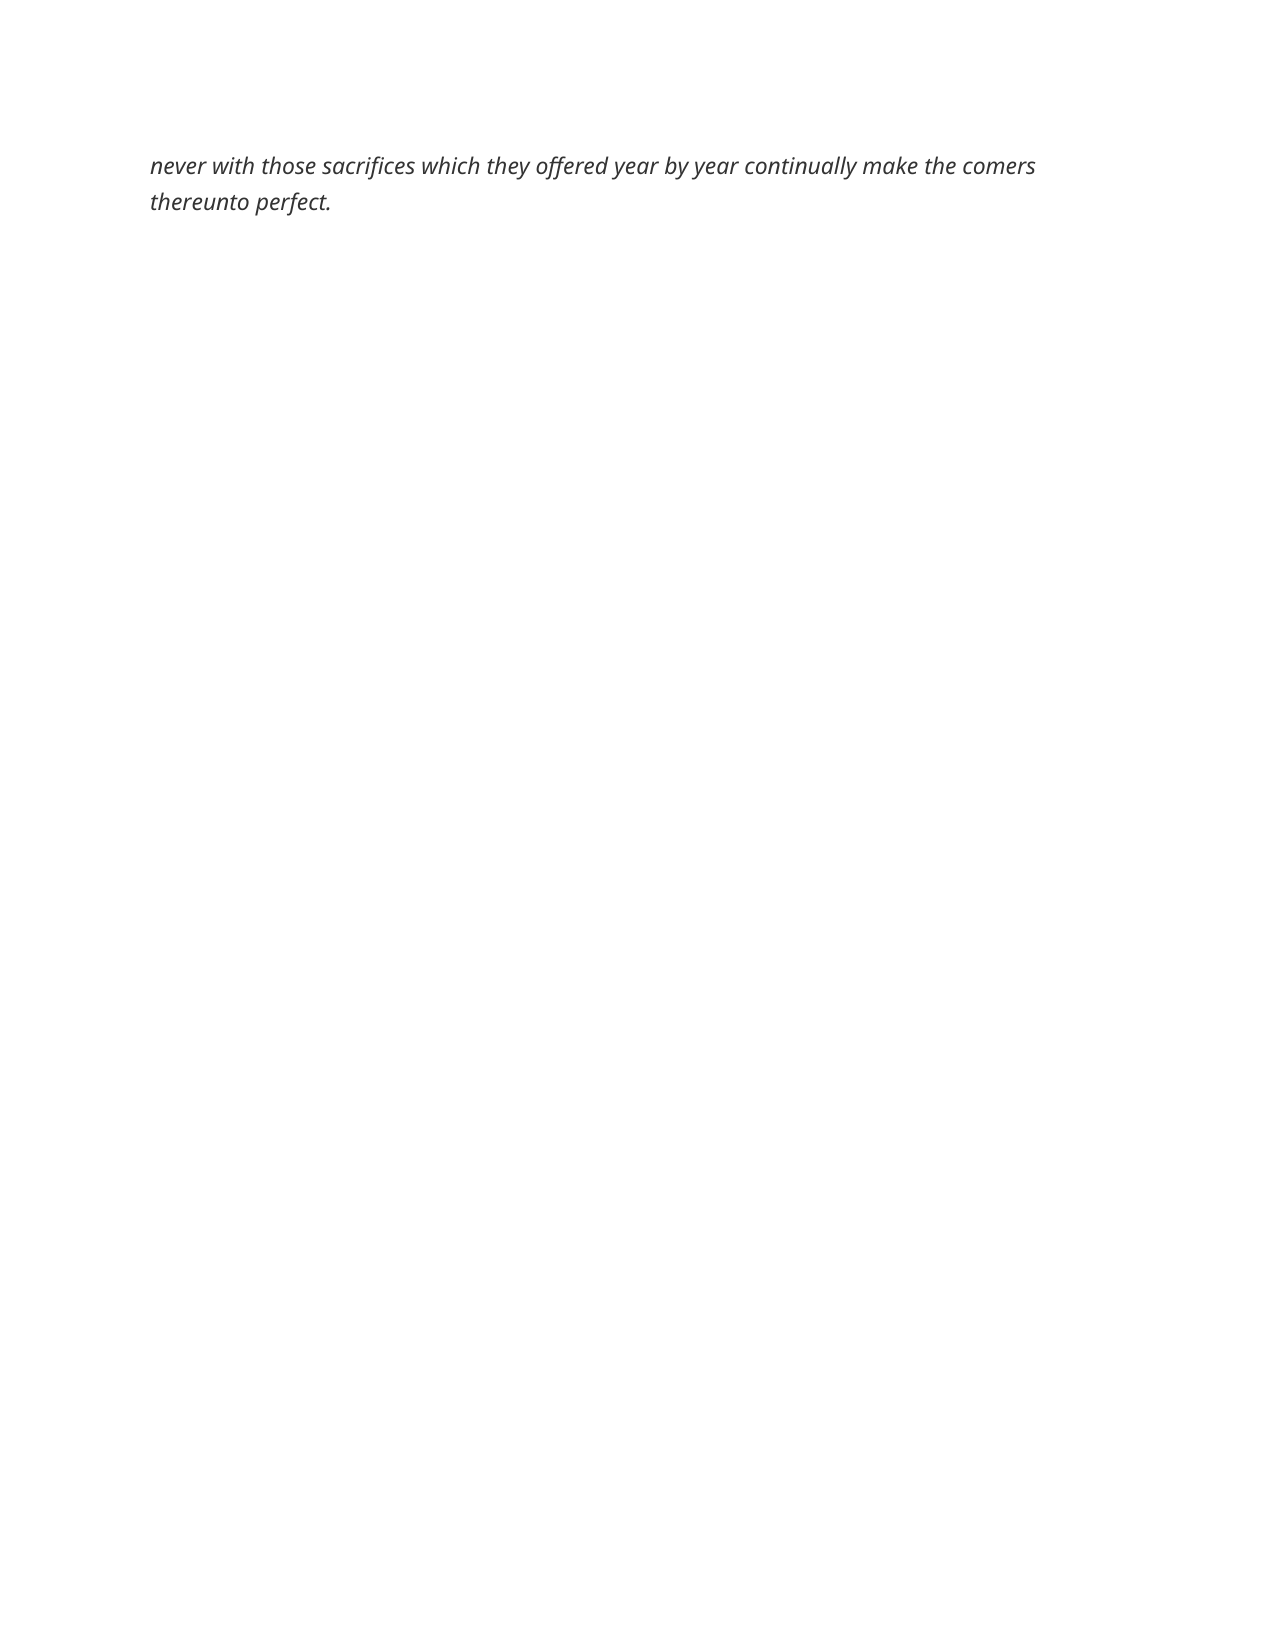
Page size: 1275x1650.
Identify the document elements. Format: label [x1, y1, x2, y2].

text [150, 150, 1125, 217]
